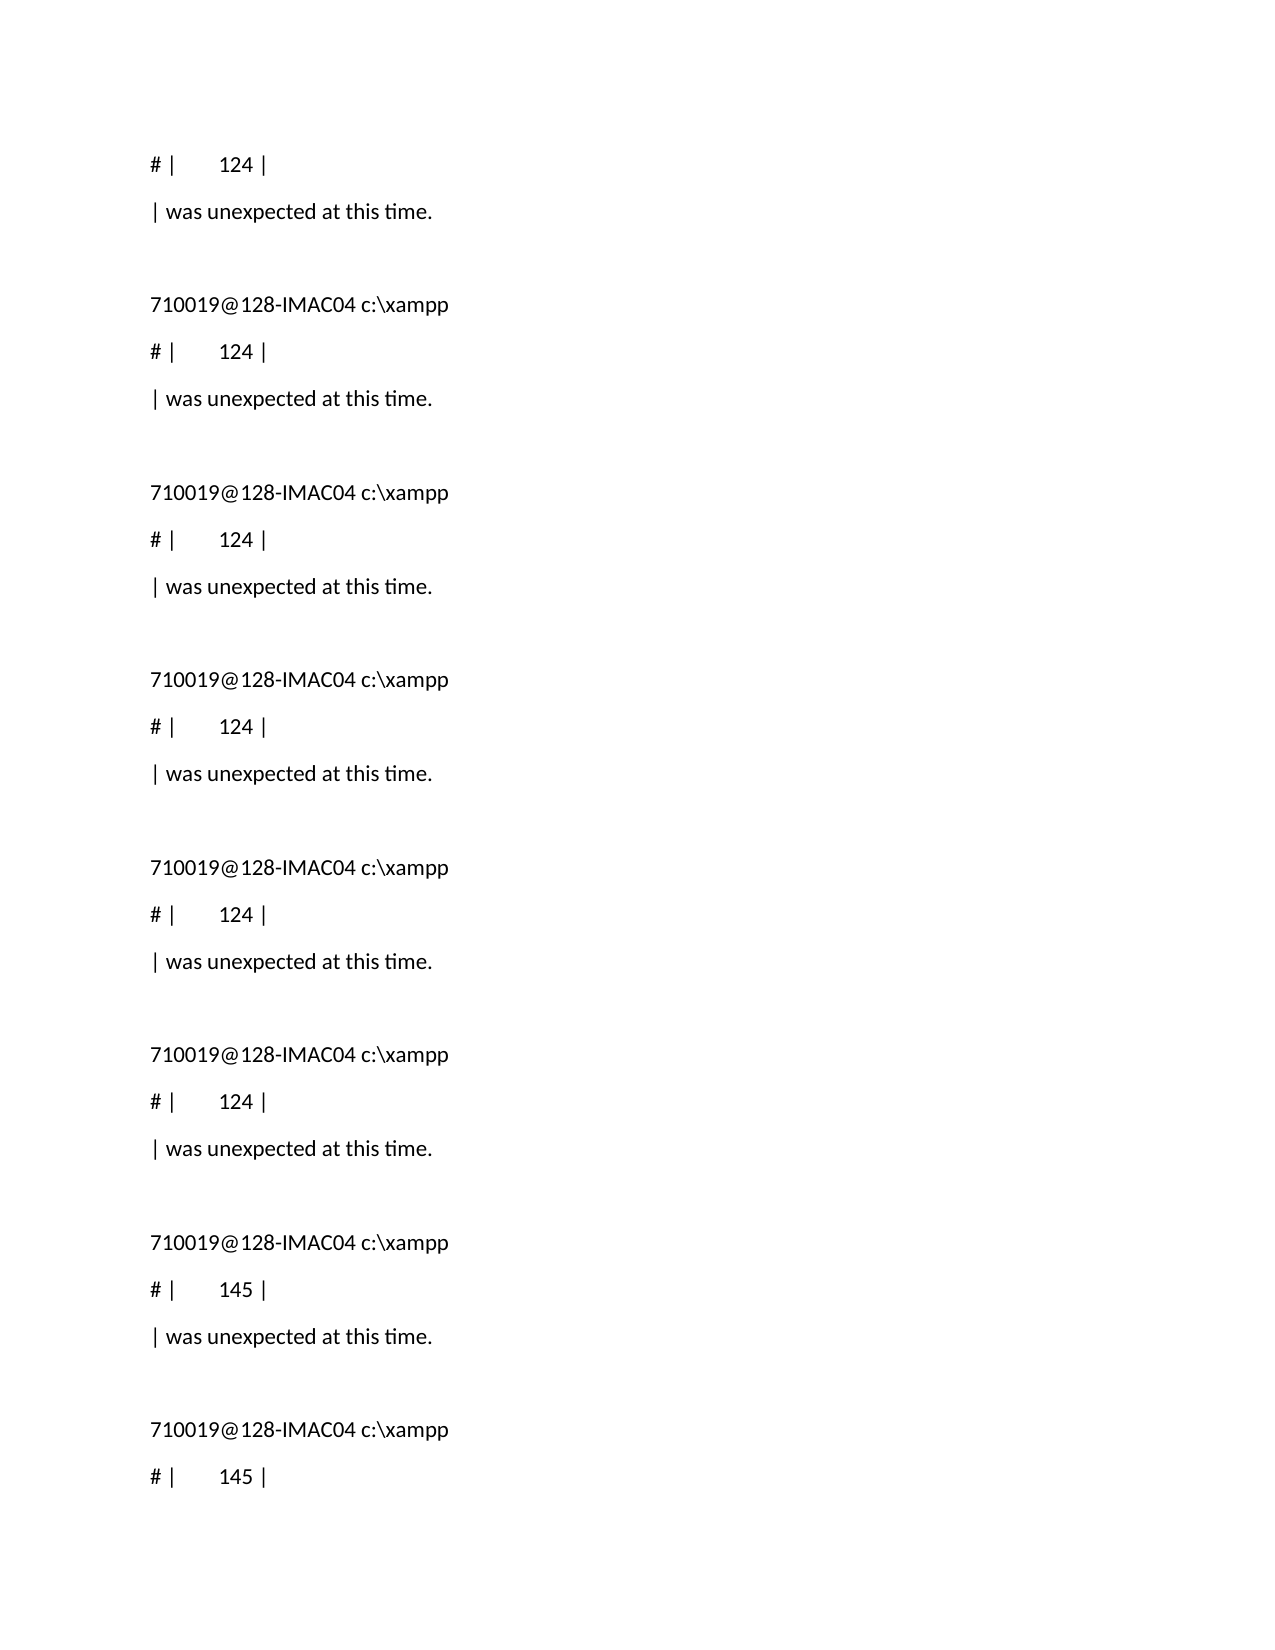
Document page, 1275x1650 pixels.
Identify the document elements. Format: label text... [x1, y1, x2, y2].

text # | 124 | [150, 525, 1125, 553]
text | was unexpected at this time. [150, 384, 1125, 412]
text # | 145 | [150, 1275, 1125, 1303]
text 710019@128-IMAC04 c:\xampp [150, 1228, 1125, 1256]
text # | 124 | [150, 337, 1125, 366]
text 710019@128-IMAC04 c:\xampp [150, 666, 1125, 694]
text | was unexpected at this time. [150, 947, 1125, 975]
text | was unexpected at this time. [150, 759, 1125, 787]
text 710019@128-IMAC04 c:\xampp [150, 853, 1125, 881]
text | was unexpected at this time. [150, 572, 1125, 600]
text # | 145 | [150, 1462, 1125, 1491]
text | was unexpected at this time. [150, 1322, 1125, 1350]
text # | 124 | [150, 150, 1125, 178]
text 710019@128-IMAC04 c:\xampp [150, 291, 1125, 319]
text 710019@128-IMAC04 c:\xampp [150, 478, 1125, 506]
text # | 124 | [150, 1087, 1125, 1116]
text # | 124 | [150, 712, 1125, 741]
text 710019@128-IMAC04 c:\xampp [150, 1041, 1125, 1069]
text | was unexpected at this time. [150, 1134, 1125, 1162]
text 710019@128-IMAC04 c:\xampp [150, 1416, 1125, 1444]
text # | 124 | [150, 900, 1125, 928]
text | was unexpected at this time. [150, 197, 1125, 225]
